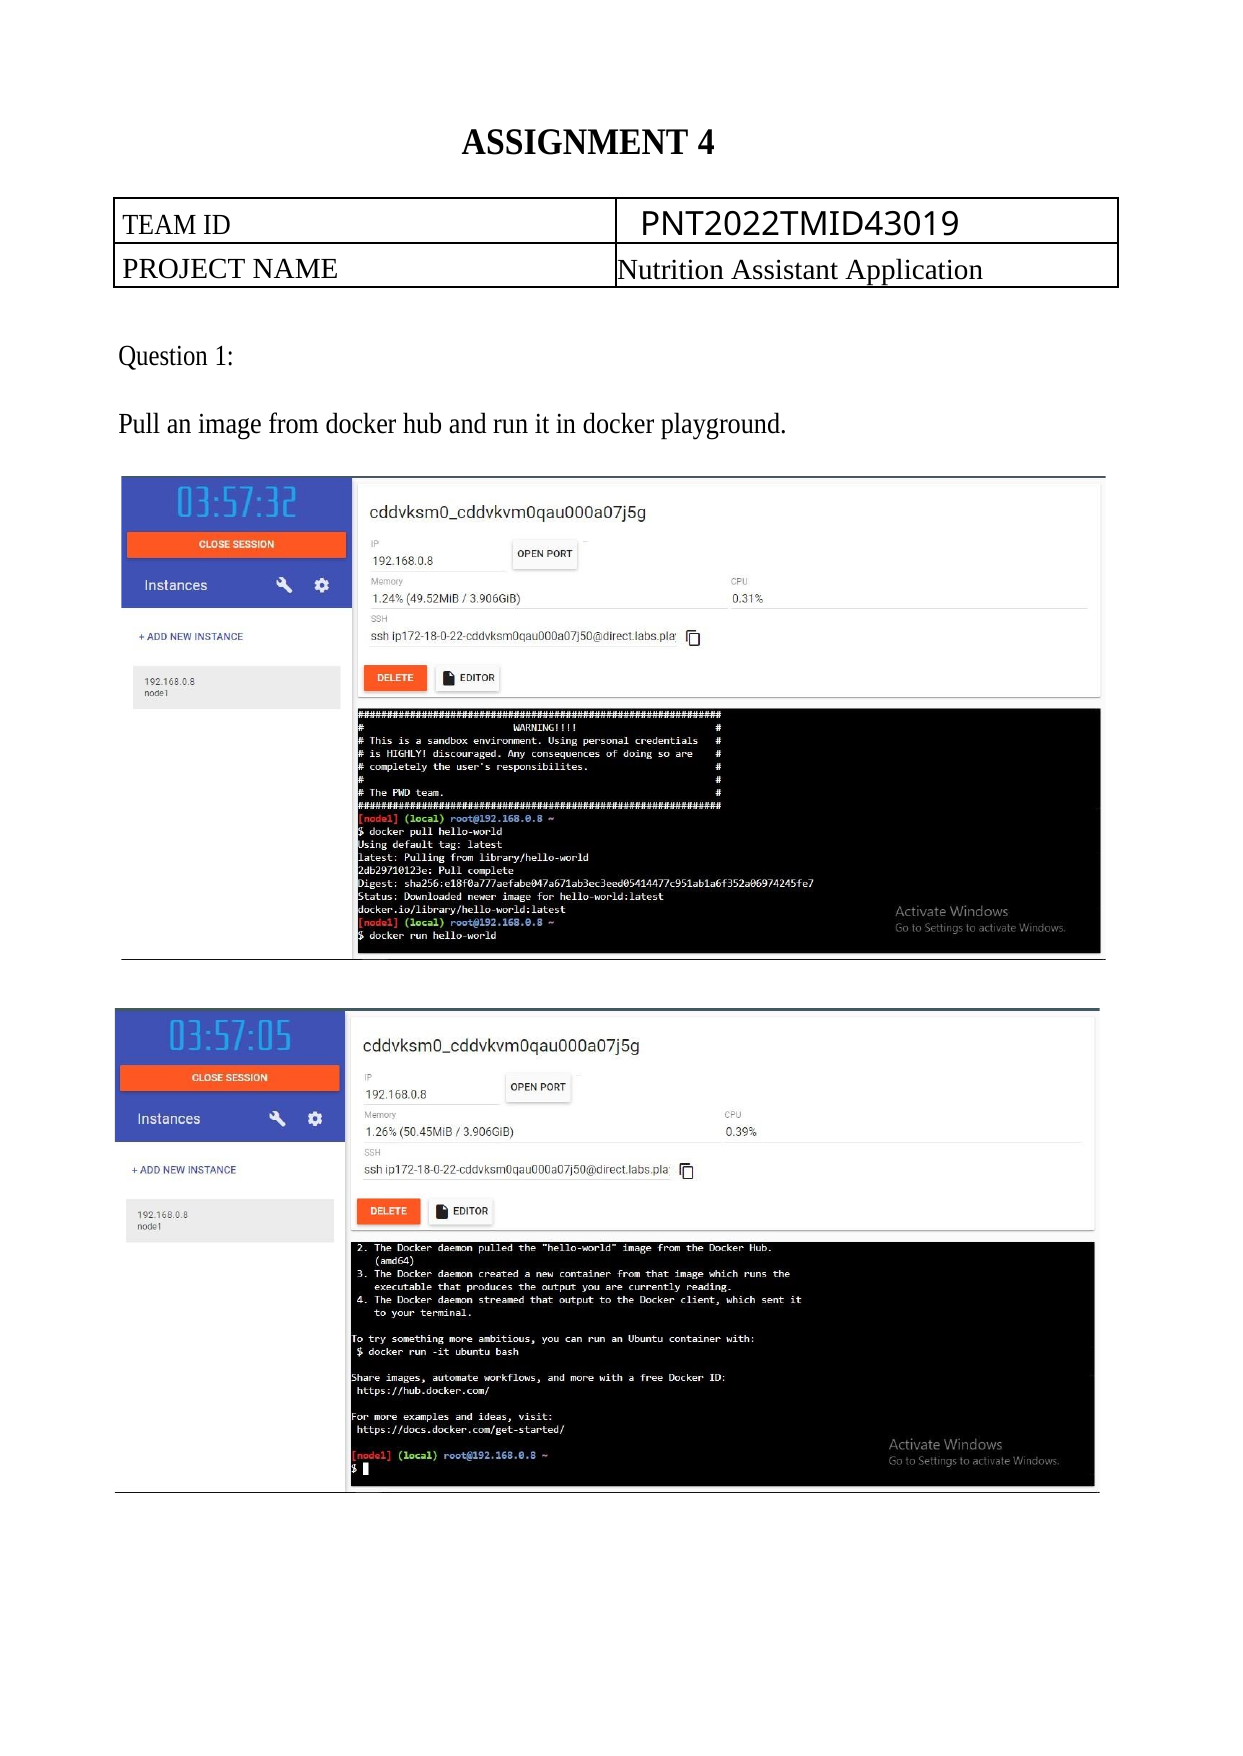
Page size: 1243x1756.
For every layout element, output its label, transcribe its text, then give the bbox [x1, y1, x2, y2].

table_header PNT2022TMID43019 [617, 199, 1117, 242]
text Question 1: [118, 338, 1132, 372]
table_header TEAM ID [115, 199, 615, 242]
title ASSIGNMENT 4 [459, 119, 717, 162]
text Pull an image from docker hub and run it in docker playground. [118, 406, 1132, 439]
table_cell PROJECT NAME [115, 244, 615, 286]
picture [121, 476, 1106, 960]
table_cell Nutrition Assistant Application [617, 244, 1117, 286]
picture [114, 1008, 1100, 1493]
